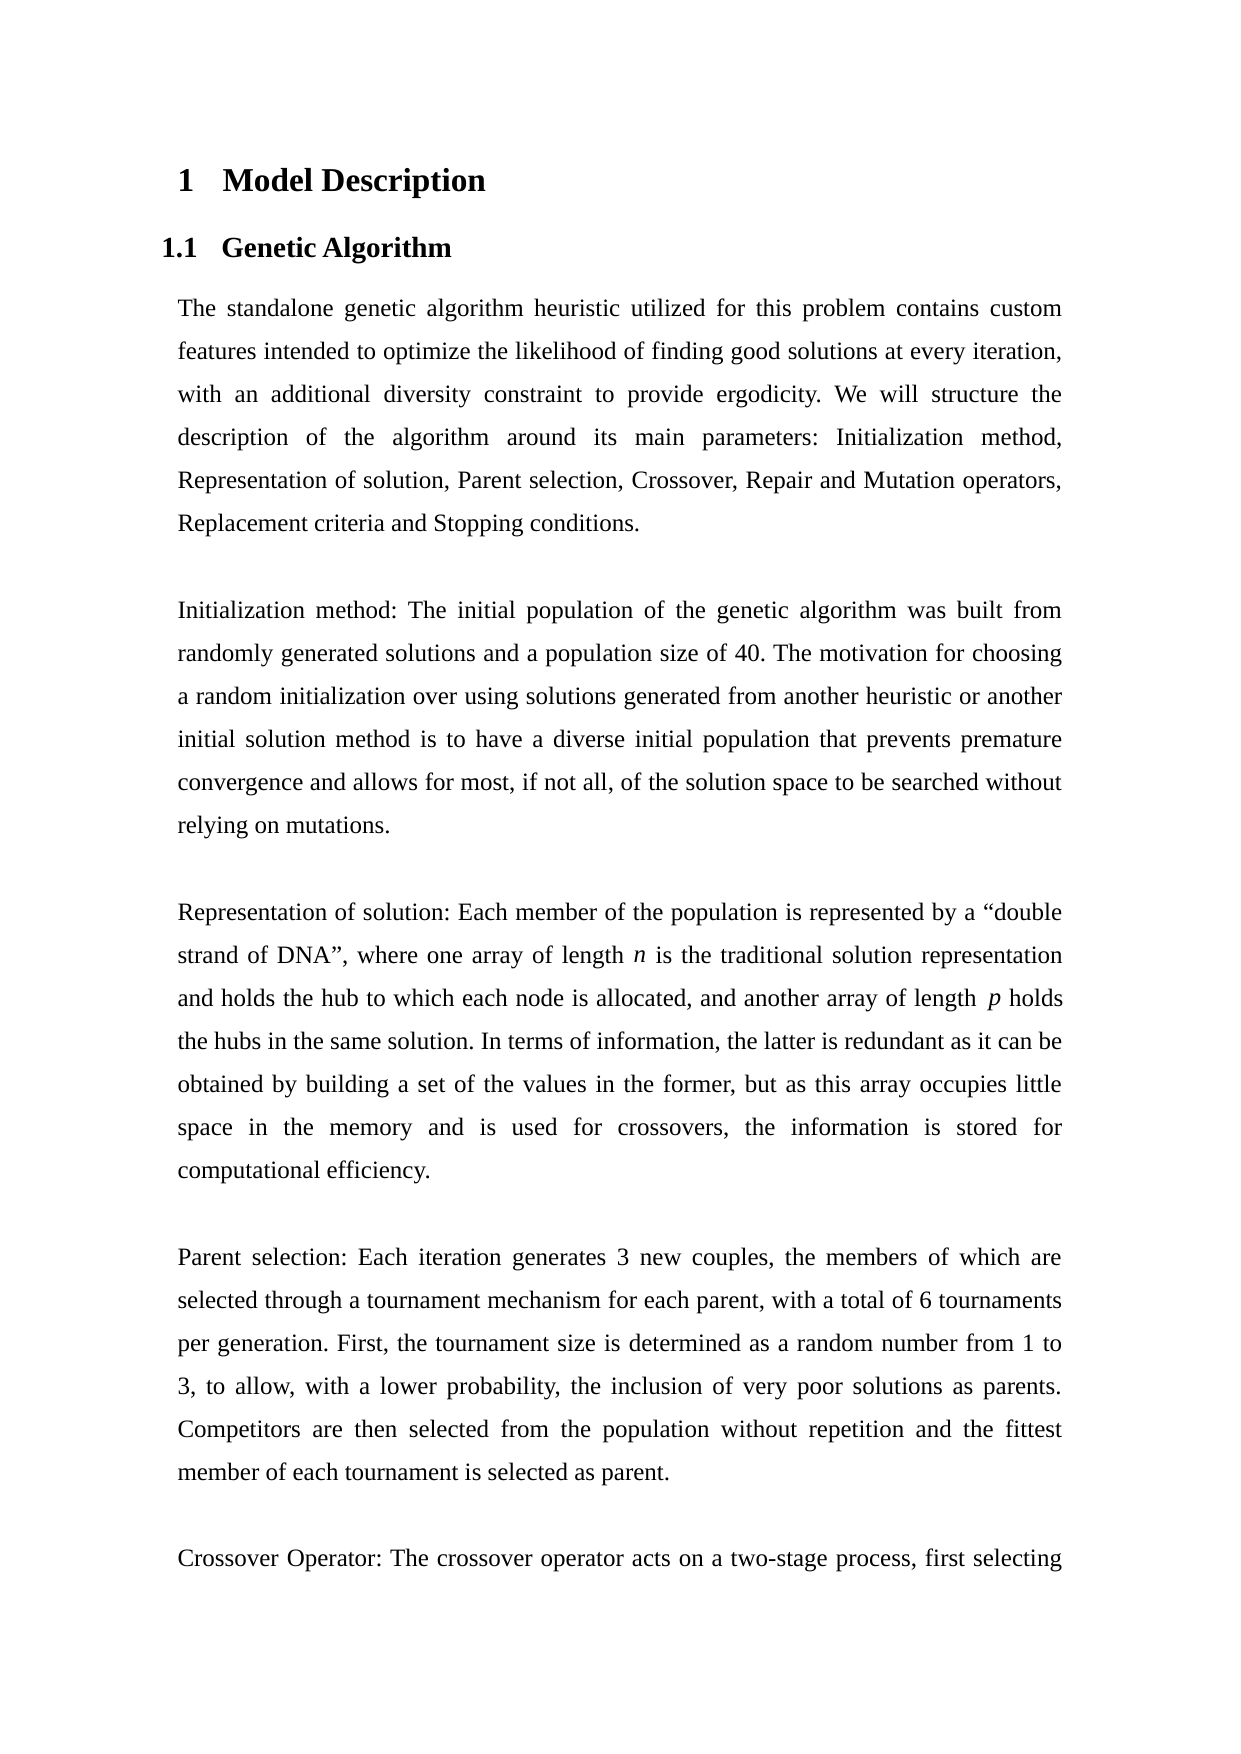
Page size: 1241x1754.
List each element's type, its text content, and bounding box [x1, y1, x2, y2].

text The standalone genetic algorithm heuristic utilized for this problem contains custom features intended to optimize the likelihood of finding good solutions at every iteration, with an additional diversity constraint to provide ergodicity. We will structure the description of the algorithm around its main parameters: Initialization method, Representation of solution, Parent selection, Crossover, Repair and Mutation operators, Replacement criteria and Stopping conditions. [177, 293, 1063, 537]
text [177, 1543, 1063, 1572]
text Initialization method: The initial population of the genetic algorithm was built from randomly generated solutions and a population size of 40. The motivation for choosing a random initialization over using solutions generated from another heuristic or another initial solution method is to have a diverse initial population that prevents premature convergence and allows for most, if not all, of the solution space to be searched without relying on mutations. [177, 595, 1063, 839]
text Parent selection: Each iteration generates 3 new couples, the members of which are selected through a tournament mechanism for each parent, with a total of 6 tournaments per generation. First, the tournament size is determined as a random number from 1 to 3, to allow, with a lower probability, the inclusion of very poor solutions as parents. Competitors are then selected from the population without repetition and the fittest member of each tournament is selected as parent. [177, 1242, 1063, 1486]
subtitle Genetic Algorithm [161, 230, 1063, 264]
subtitle Model Description [177, 160, 1063, 198]
text Representation of solution: Each member of the population is represented by a “double strand of DNA”, where one array of length is the traditional solution representation and holds the hub to which each node is allocated, and another array of length holds the hubs in the same solution. In terms of information, the latter is redundant as it can be obtained by building a set of the values in the former, but as this array occupies little space in the memory and is used for crossovers, the information is stored for computational efficiency. [177, 897, 1063, 1184]
